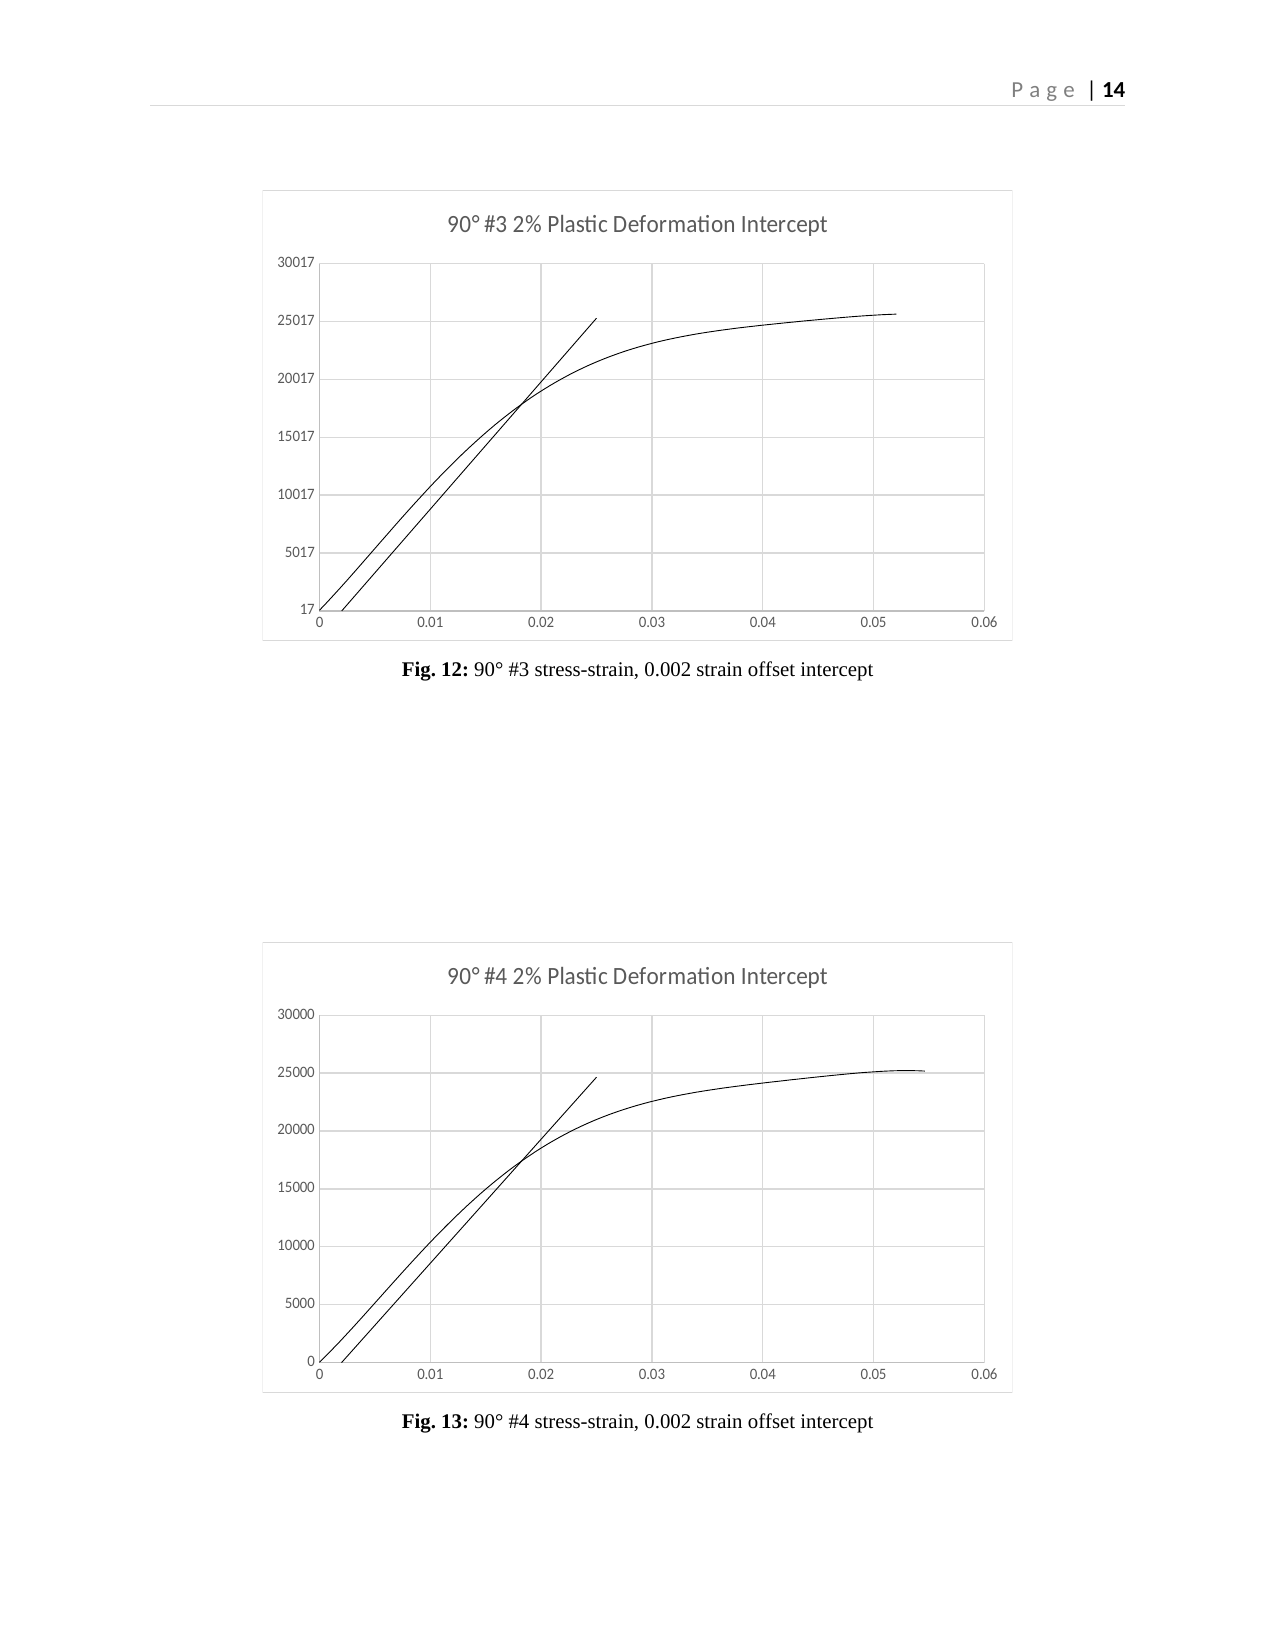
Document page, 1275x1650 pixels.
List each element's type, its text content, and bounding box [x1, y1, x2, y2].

text Fig. 12: 90° #3 stress-strain, 0.002 strain offset intercept [150, 657, 1125, 681]
text Fig. 13: 90° #4 stress-strain, 0.002 strain offset intercept [150, 1409, 1125, 1433]
